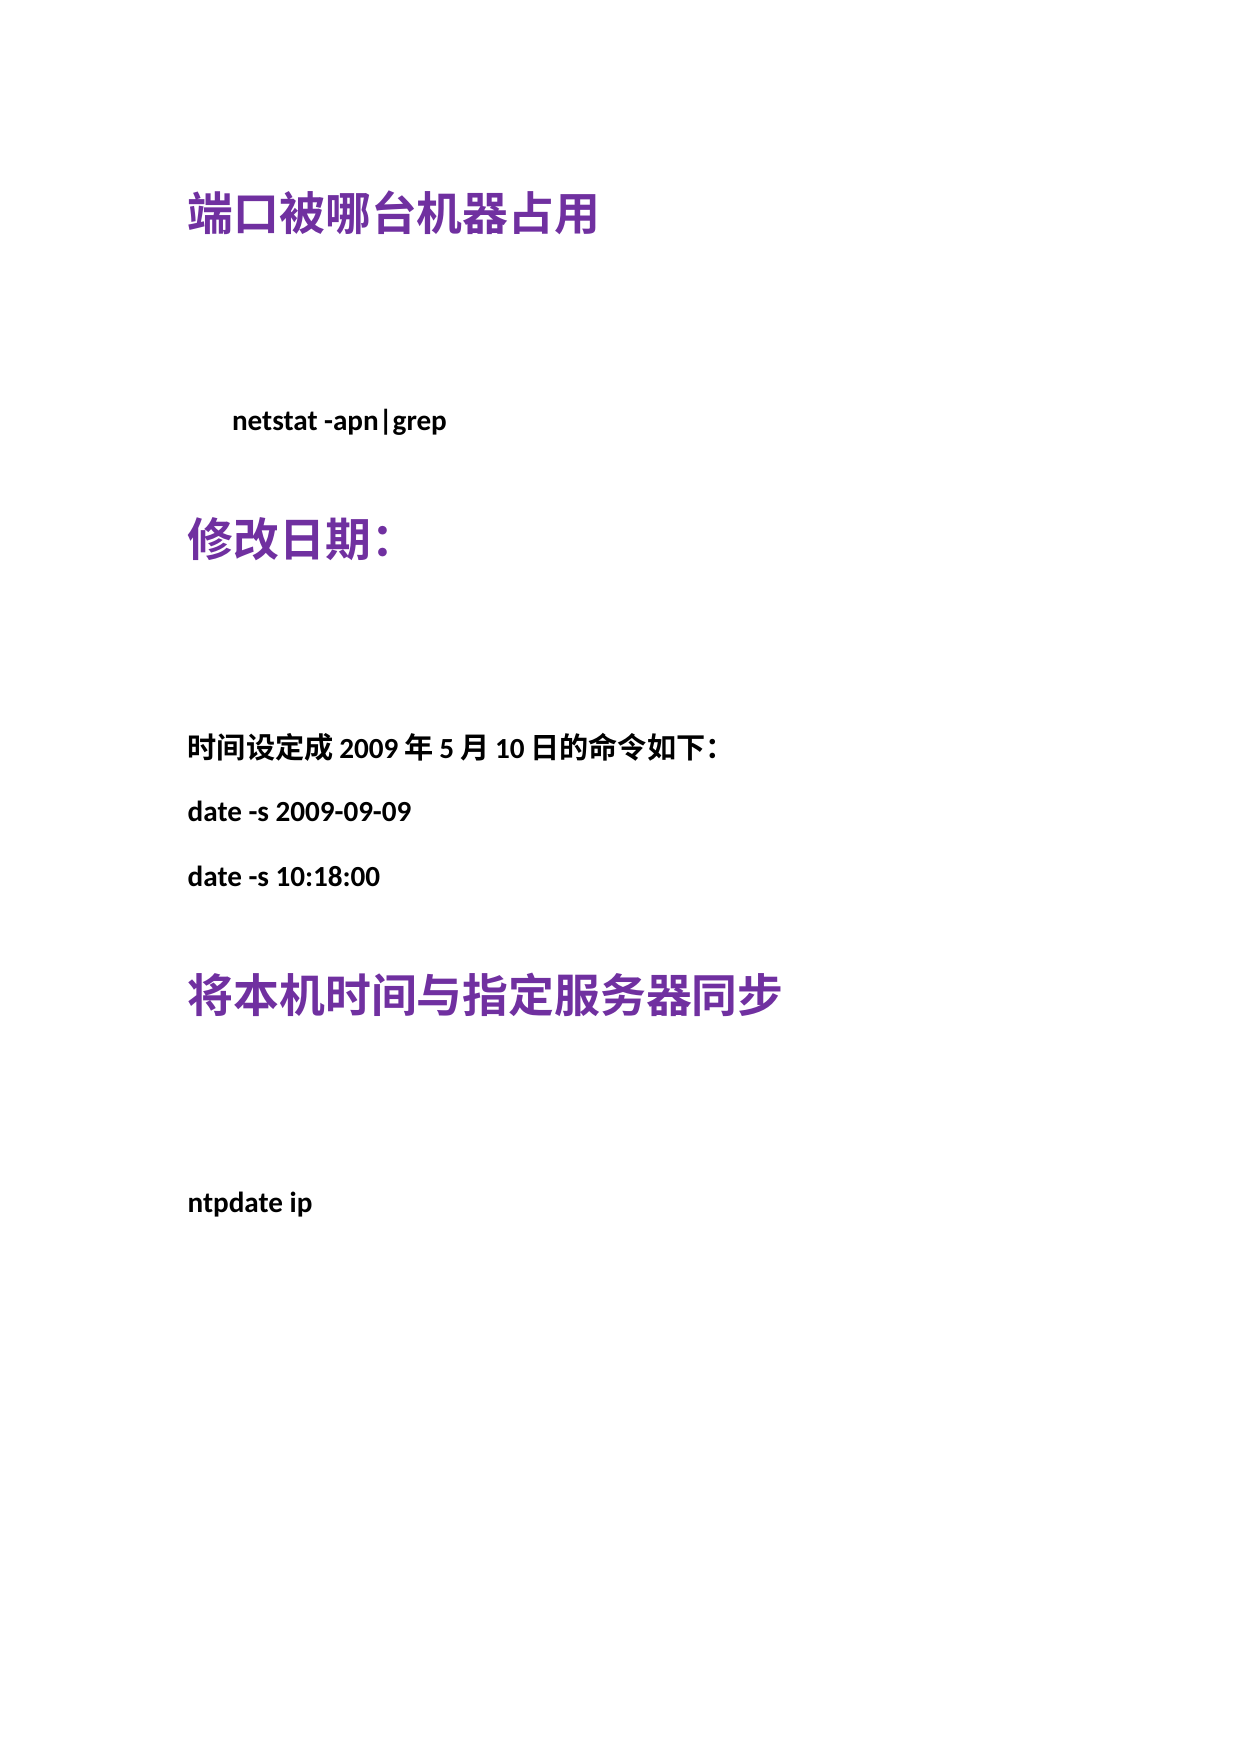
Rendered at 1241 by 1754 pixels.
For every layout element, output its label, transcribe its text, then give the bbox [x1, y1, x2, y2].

text date -s 2009-09-09 [187, 778, 1053, 843]
text netstat -apn|grep [232, 387, 1053, 452]
text date -s 10:18:00 [187, 843, 1053, 908]
subtitle 端口被哪台机器占用 [187, 162, 1053, 259]
text 时间设定成2009年5月10日的命令如下： [187, 713, 1053, 778]
text ntpdate ip [187, 1169, 1053, 1234]
subtitle 将本机时间与指定服务器同步 [187, 944, 1053, 1041]
subtitle 修改日期： [187, 488, 1053, 585]
